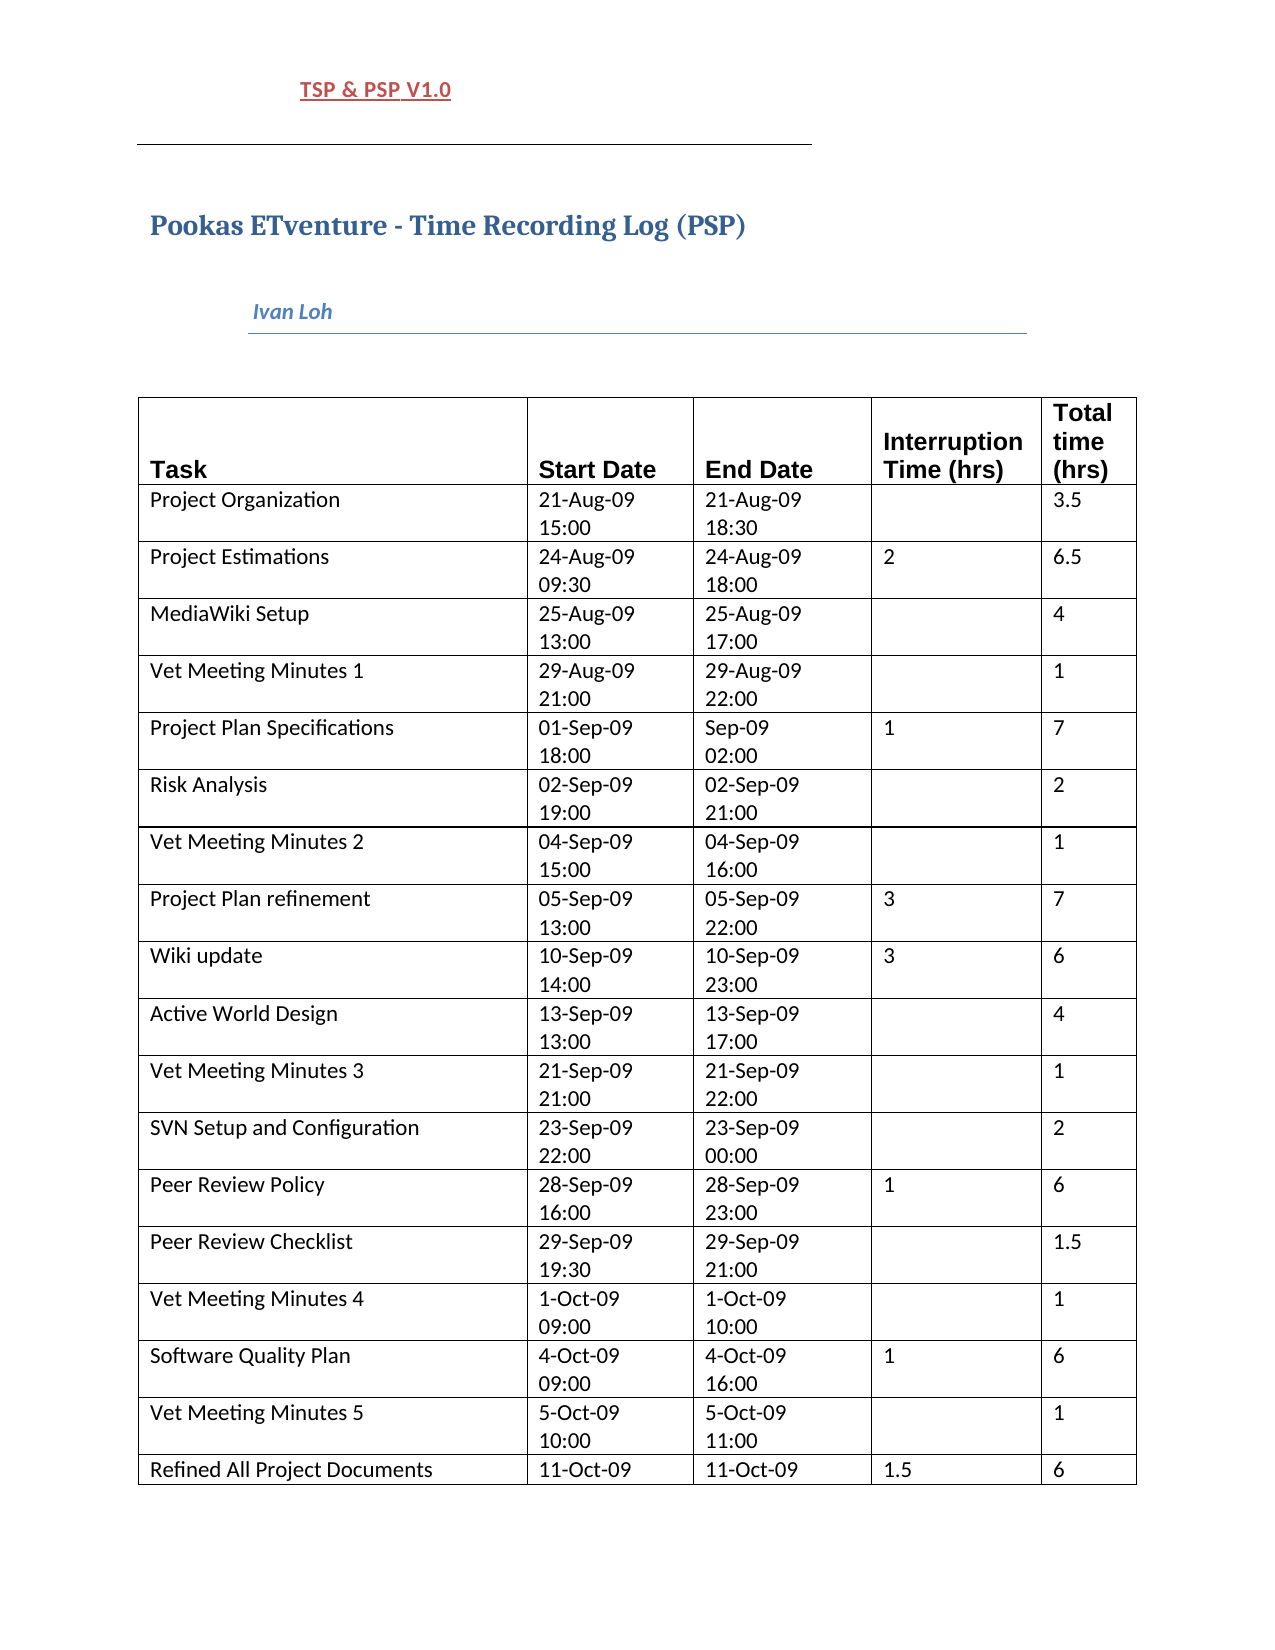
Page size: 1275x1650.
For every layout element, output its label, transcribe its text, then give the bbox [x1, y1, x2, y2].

table_cell [872, 485, 1041, 541]
text Ivan Loh [247, 297, 1027, 334]
table_header End Date [694, 398, 871, 484]
table_cell Peer Review Checklist [139, 1227, 527, 1283]
table_cell 11-Oct-09 09:30 [528, 1455, 693, 1483]
table_cell [872, 656, 1041, 712]
table_cell [872, 599, 1041, 655]
table_cell 13-Sep-09 13:00 [528, 999, 693, 1055]
table_cell 1.5 [872, 1455, 1041, 1483]
table_cell 24-Aug-09 09:30 [528, 542, 693, 598]
table_cell 21-Aug-09 15:00 [528, 485, 693, 541]
table_cell 1 [872, 713, 1041, 769]
table_cell Vet Meeting Minutes 1 [139, 656, 527, 712]
table_cell 10-Sep-09 23:00 [694, 942, 871, 998]
table_cell Vet Meeting Minutes 4 [139, 1284, 527, 1340]
table_cell 02-Sep-09 21:00 [694, 770, 871, 826]
table_cell SVN Setup and Configuration [139, 1113, 527, 1169]
table_cell 3 [872, 885, 1041, 941]
table_header Interruption Time (hrs) [872, 398, 1041, 484]
table_cell 1-Oct-09 10:00 [694, 1284, 871, 1340]
table_cell 23-Sep-09 22:00 [528, 1113, 693, 1169]
table_cell Peer Review Policy [139, 1170, 527, 1226]
table_cell 1 [1042, 1398, 1136, 1454]
table_cell [872, 1056, 1041, 1112]
table_cell 21-Sep-09 22:00 [694, 1056, 871, 1112]
table_cell 1 [872, 1170, 1041, 1226]
table_cell Sep-09 02:00 [694, 713, 871, 769]
table_cell 1.5 [1042, 1227, 1136, 1283]
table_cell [139, 1455, 527, 1483]
table_cell 04-Sep-09 15:00 [528, 828, 693, 883]
table_cell Vet Meeting Minutes 5 [139, 1398, 527, 1454]
table_cell 5-Oct-09 10:00 [528, 1398, 693, 1454]
table_cell [872, 1113, 1041, 1169]
table_cell [872, 1227, 1041, 1283]
table_cell Wiki update [139, 942, 527, 998]
table_cell 2 [1042, 1113, 1136, 1169]
table_cell MediaWiki Setup [139, 599, 527, 655]
table_cell 24-Aug-09 18:00 [694, 542, 871, 598]
table_cell 25-Aug-09 17:00 [694, 599, 871, 655]
table_cell 25-Aug-09 13:00 [528, 599, 693, 655]
table_header Total time (hrs) [1042, 398, 1136, 484]
table_cell 28-Sep-09 23:00 [694, 1170, 871, 1226]
table_cell 1-Oct-09 09:00 [528, 1284, 693, 1340]
table_cell [872, 828, 1041, 883]
table_cell 10-Sep-09 14:00 [528, 942, 693, 998]
table_cell 29-Sep-09 21:00 [694, 1227, 871, 1283]
table_cell 6 [1042, 1341, 1136, 1397]
subtitle Pookas ETventure - Time Recording Log (PSP) [150, 209, 1125, 243]
table_cell Vet Meeting Minutes 2 [139, 828, 527, 883]
table_cell 4-Oct-09 09:00 [528, 1341, 693, 1397]
table_cell Vet Meeting Minutes 3 [139, 1056, 527, 1112]
table_cell 2 [872, 542, 1041, 598]
table_cell 1 [1042, 1284, 1136, 1340]
table_cell 21-Aug-09 18:30 [694, 485, 871, 541]
table_cell 29-Aug-09 22:00 [694, 656, 871, 712]
table_cell 29-Aug-09 21:00 [528, 656, 693, 712]
table_cell 6.5 [1042, 542, 1136, 598]
table_cell 21-Sep-09 21:00 [528, 1056, 693, 1112]
table_cell 3 [872, 942, 1041, 998]
table_cell 5-Oct-09 11:00 [694, 1398, 871, 1454]
table_cell 1 [872, 1341, 1041, 1397]
table_cell 7 [1042, 713, 1136, 769]
table_cell 04-Sep-09 16:00 [694, 828, 871, 883]
table_cell Active World Design [139, 999, 527, 1055]
table_cell 4-Oct-09 16:00 [694, 1341, 871, 1397]
table_cell Software Quality Plan [139, 1341, 527, 1397]
table_cell 2 [1042, 770, 1136, 826]
table_cell 02-Sep-09 19:00 [528, 770, 693, 826]
table_cell 01-Sep-09 18:00 [528, 713, 693, 769]
table_cell 28-Sep-09 16:00 [528, 1170, 693, 1226]
table_cell 7 [1042, 885, 1136, 941]
table_cell [872, 770, 1041, 826]
table_cell Project Plan Specifications [139, 713, 527, 769]
table_cell 6 [1042, 942, 1136, 998]
table_cell 3.5 [1042, 485, 1136, 541]
table_header Task [139, 398, 527, 484]
table_cell Project Plan refinement [139, 885, 527, 941]
table_cell 13-Sep-09 17:00 [694, 999, 871, 1055]
table_cell [872, 1398, 1041, 1454]
table_cell 6 [1042, 1170, 1136, 1226]
table_cell [872, 1284, 1041, 1340]
table_cell 6 [1042, 1455, 1136, 1483]
table_cell 4 [1042, 599, 1136, 655]
table_cell 4 [1042, 999, 1136, 1055]
table_cell 1 [1042, 828, 1136, 883]
table_cell Risk Analysis [139, 770, 527, 826]
table_cell [872, 999, 1041, 1055]
table_cell Project Organization [139, 485, 527, 541]
table_header Start Date [528, 398, 693, 484]
table_cell 1 [1042, 656, 1136, 712]
table_cell 29-Sep-09 19:30 [528, 1227, 693, 1283]
table_cell Project Estimations [139, 542, 527, 598]
table_cell 1 [1042, 1056, 1136, 1112]
table_cell 11-Oct-09 17:00 [694, 1455, 871, 1483]
table_cell 05-Sep-09 13:00 [528, 885, 693, 941]
table_cell 05-Sep-09 22:00 [694, 885, 871, 941]
table_cell 23-Sep-09 00:00 [694, 1113, 871, 1169]
